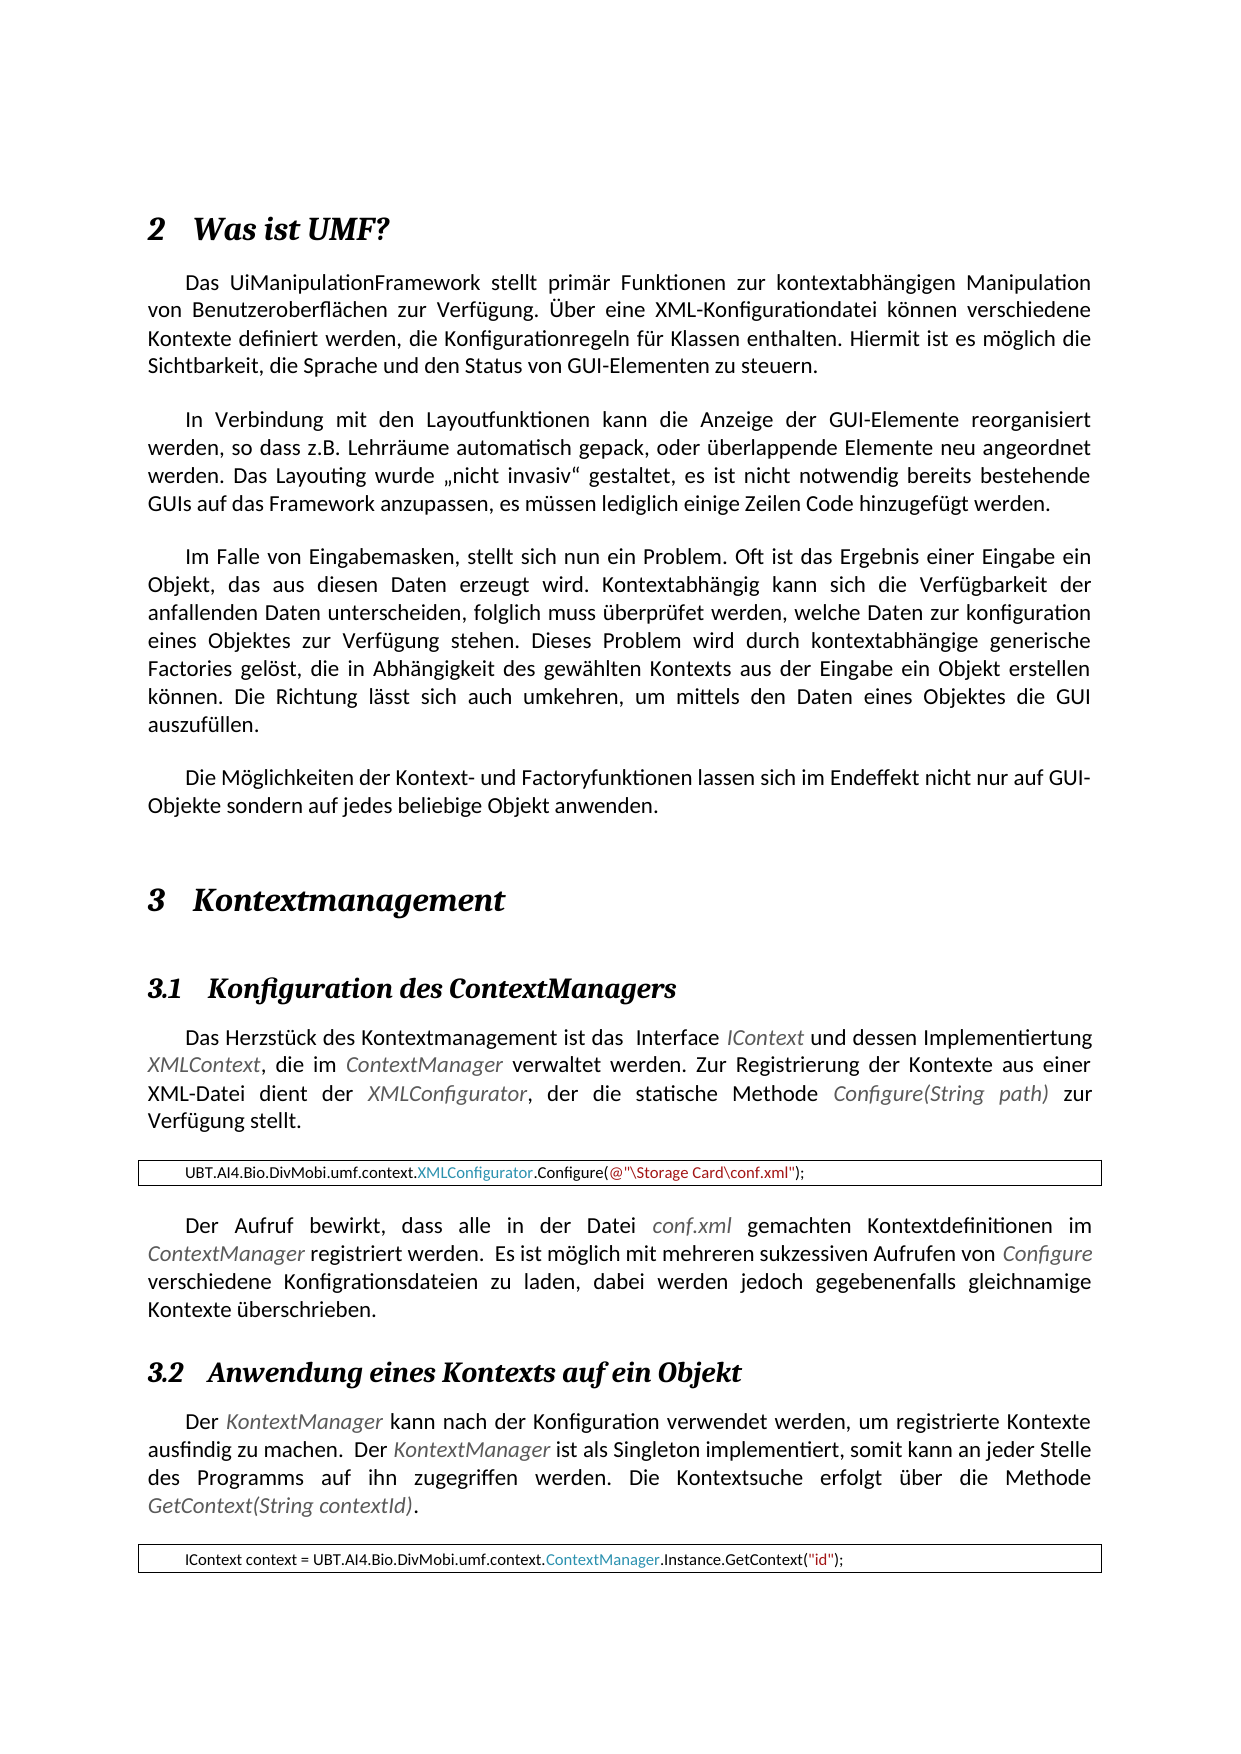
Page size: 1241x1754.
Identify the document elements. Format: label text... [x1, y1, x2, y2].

text Im Falle von Eingabemasken, stellt sich nun ein Problem. Oft ist das Ergebnis einer Eingabe ein Objekt, das aus diesen Daten erzeugt wird. Kontextabhängig kann sich die Verfügbarkeit der anfallenden Daten unterscheiden, folglich muss überprüfet werden, welche Daten zur konfiguration eines Objektes zur Verfügung stehen. Dieses Problem wird durch kontextabhängige generische Factories gelöst, die in Abhängigkeit des gewählten Kontexts aus der Eingabe ein Objekt erstellen können. Die Richtung lässt sich auch umkehren, um mittels den Daten eines Objektes die GUI auszufüllen. [148, 542, 1093, 738]
text Die Möglichkeiten der Kontext- und Factoryfunktionen lassen sich im Endeffekt nicht nur auf GUI-Objekte sondern auf jedes beliebige Objekt anwenden. [148, 763, 1093, 819]
subtitle Konfiguration des ContextManagers [148, 972, 1093, 1006]
subtitle Was ist UMF? [148, 210, 1093, 248]
text Der KontextManager kann nach der Konfiguration verwendet werden, um registrierte Kontexte ausfindig zu machen. Der KontextManager ist als Singleton implementiert, somit kann an jeder Stelle des Programms auf ihn zugegriffen werden. Die Kontextsuche erfolgt über die Methode GetContext(String contextId). [148, 1407, 1093, 1519]
text Das UiManipulationFramework stellt primär Funktionen zur kontextabhängigen Manipulation von Benutzeroberflächen zur Verfügung. Über eine XML-Konfigurationdatei können verschiedene Kontexte definiert werden, die Konfigurationregeln für Klassen enthalten. Hiermit ist es möglich die Sichtbarkeit, die Sprache und den Status von GUI-Elementen zu steuern. [148, 268, 1093, 380]
subtitle Kontextmanagement [148, 881, 1093, 920]
text IContext context = UBT.AI4.Bio.DivMobi.umf.context.ContextManager.Instance.GetContext("id"); [139, 1545, 1101, 1572]
text In Verbindung mit den Layoutfunktionen kann die Anzeige der GUI-Elemente reorganisiert werden, so dass z.B. Lehrräume automatisch gepack, oder überlappende Elemente neu angeordnet werden. Das Layouting wurde „nicht invasiv“ gestaltet, es ist nicht notwendig bereits bestehende GUIs auf das Framework anzupassen, es müssen lediglich einige Zeilen Code hinzugefügt werden. [148, 405, 1093, 517]
text Das Herzstück des Kontextmanagement ist das Interface IContext und dessen Implementiertung XMLContext, die im ContextManager verwaltet werden. Zur Registrierung der Kontexte aus einer XML-Datei dient der XMLConfigurator, der die statische Methode Configure(String path) zur Verfügung stellt. [148, 1023, 1093, 1135]
subtitle Anwendung eines Kontexts auf ein Objekt [148, 1357, 1093, 1390]
text Der Aufruf bewirkt, dass alle in der Datei conf.xml gemachten Kontextdefinitionen im ContextManager registriert werden. Es ist möglich mit mehreren sukzessiven Aufrufen von Configure verschiedene Konfigrationsdateien zu laden, dabei werden jedoch gegebenenfalls gleichnamige Kontexte überschrieben. [148, 1211, 1093, 1323]
text UBT.AI4.Bio.DivMobi.umf.context.XMLConfigurator.Configure(@"\Storage Card\conf.xml"); [139, 1161, 1101, 1185]
